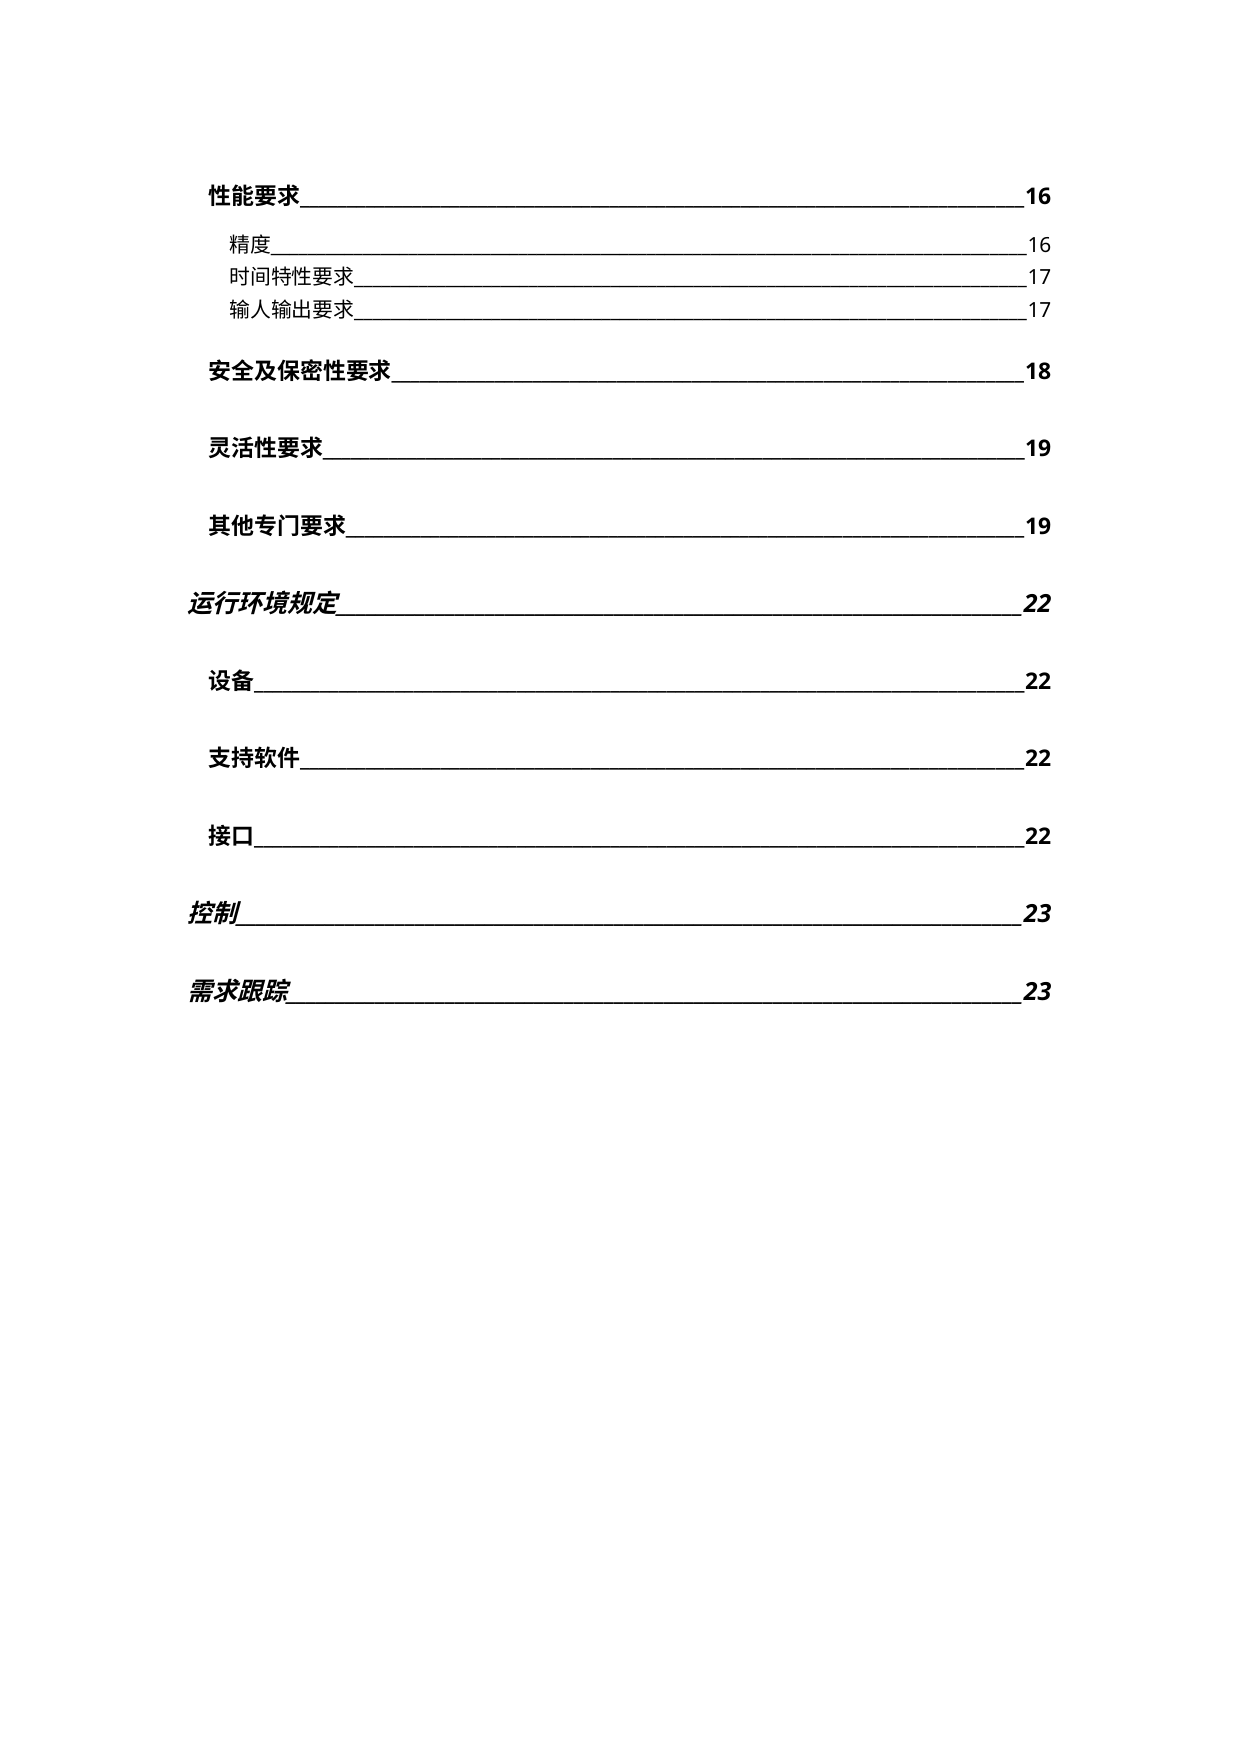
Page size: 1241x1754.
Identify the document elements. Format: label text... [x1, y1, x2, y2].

text 接口 22 [208, 802, 1053, 867]
text 控制 23 [187, 879, 1053, 944]
text 需求跟踪 23 [187, 957, 1053, 1022]
text 设备 22 [208, 647, 1053, 712]
text 性能要求 16 [208, 162, 1053, 227]
text 时间特性要求 17 [229, 259, 1053, 292]
text 精度 16 [229, 227, 1053, 259]
text 其他专门要求 19 [208, 492, 1053, 557]
text 输人输出要求 17 [229, 292, 1053, 324]
text 灵活性要求 19 [208, 414, 1053, 479]
text 运行环境规定 22 [187, 569, 1053, 634]
text 安全及保密性要求 18 [208, 337, 1053, 402]
text 支持软件 22 [208, 724, 1053, 789]
